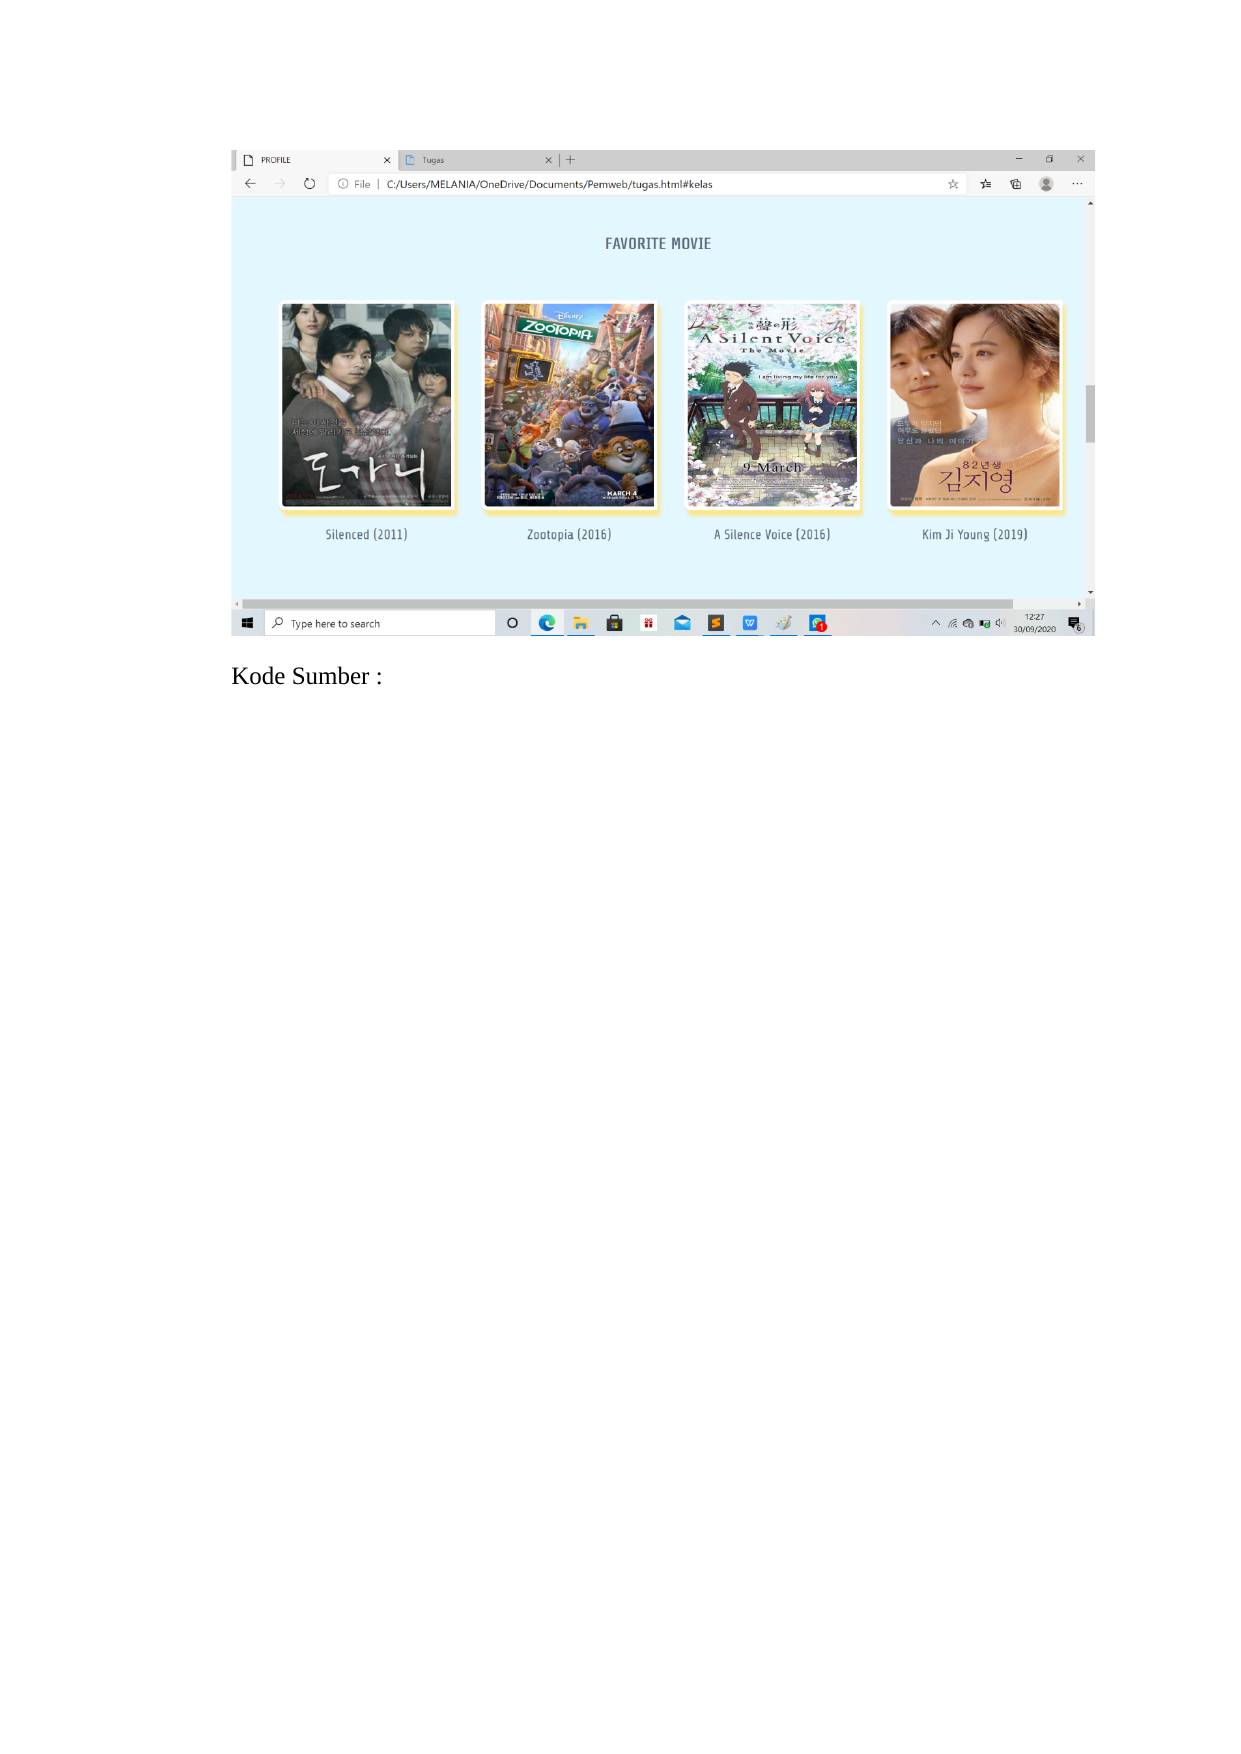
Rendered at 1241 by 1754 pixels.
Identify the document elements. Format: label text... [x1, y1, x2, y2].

list Kode Sumber : [187, 661, 1053, 690]
picture [231, 150, 1096, 636]
